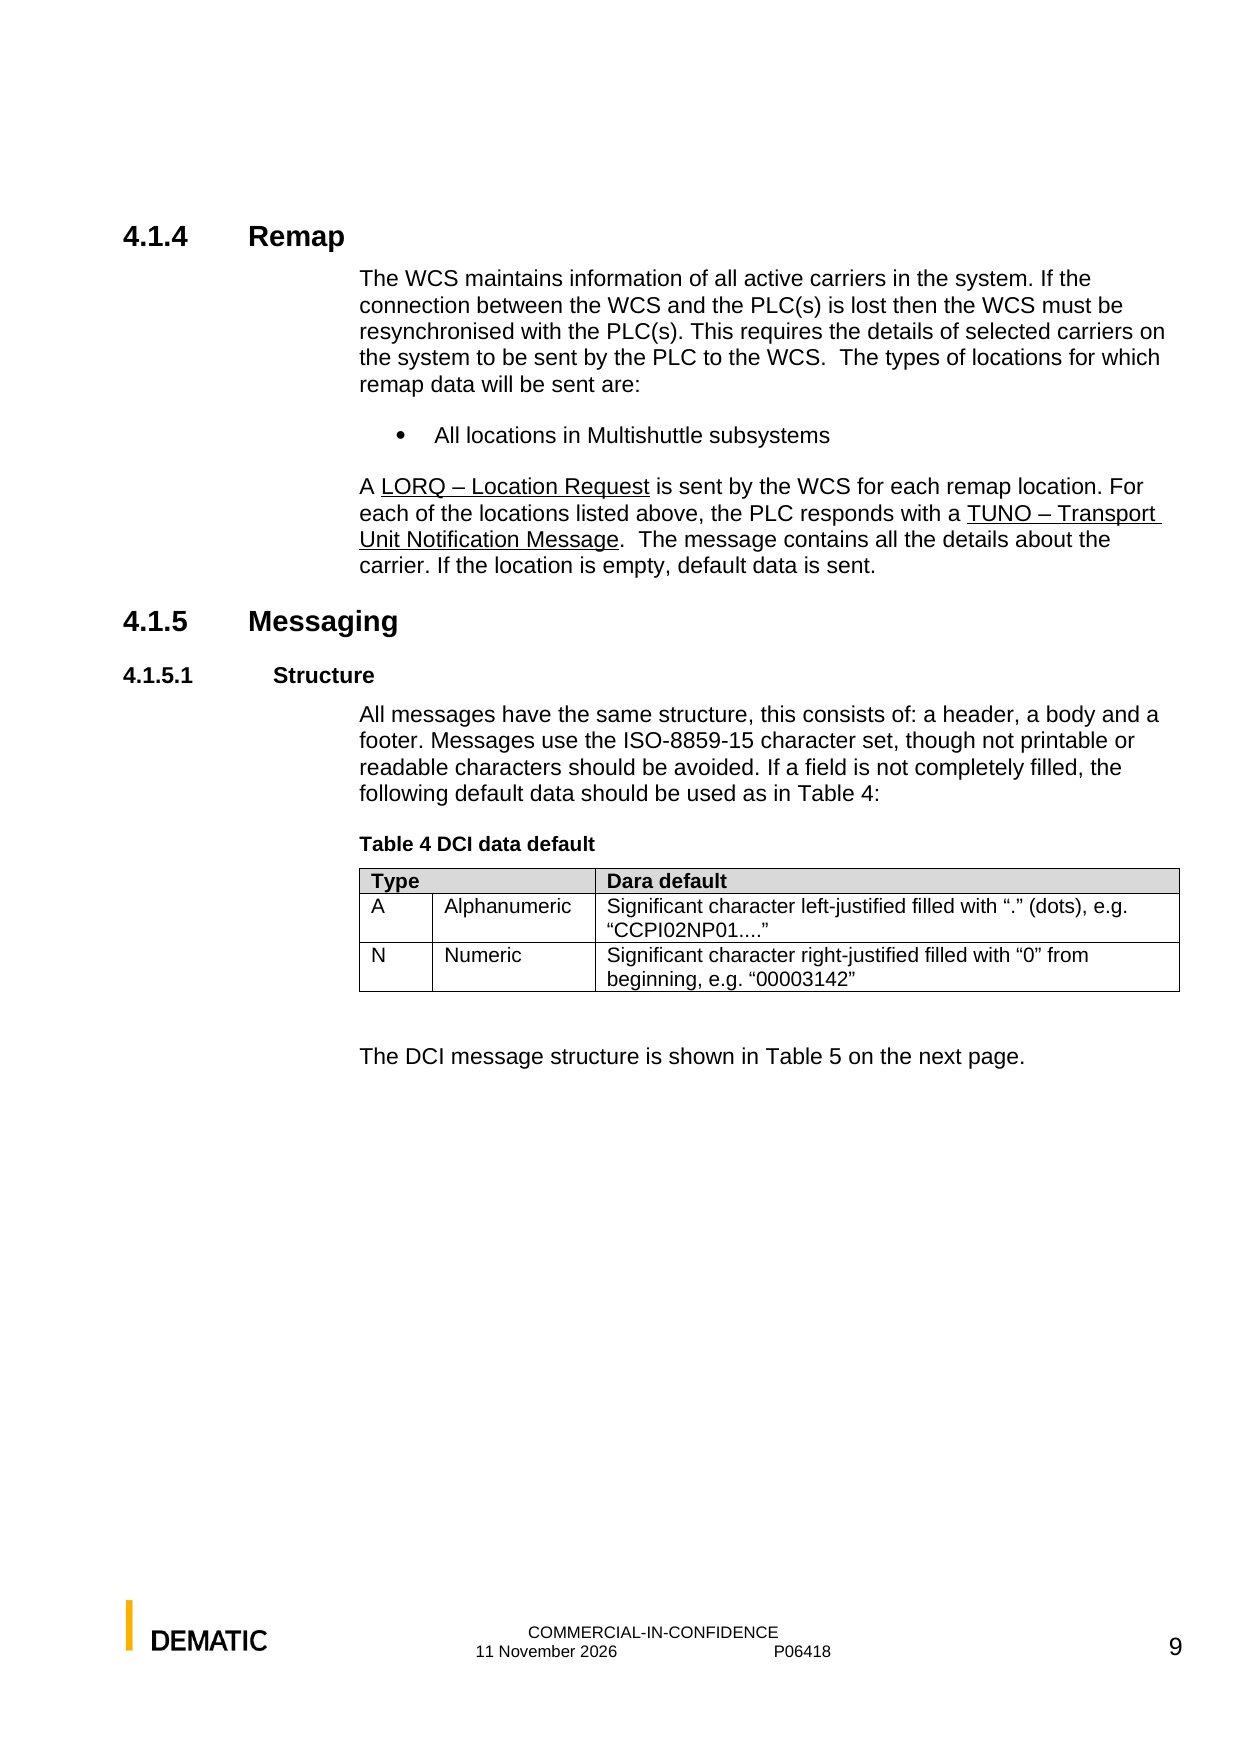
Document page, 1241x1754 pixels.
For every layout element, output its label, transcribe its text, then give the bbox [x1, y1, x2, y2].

table_cell Alphanumeric [433, 894, 595, 942]
subtitle Structure [123, 662, 1180, 689]
table_cell N [360, 943, 432, 991]
table_cell Significant character left-justified filled with “.” (dots), e.g. “CCPI02NP01....” [596, 894, 1179, 942]
list All locations in Multishuttle subsystems [397, 422, 1180, 448]
table_header Type [360, 869, 595, 893]
text Table 4 DCI data default [359, 832, 1180, 856]
text The WCS maintains information of all active carriers in the system. If the connection between the WCS and the PLC(s) is lost then the WCS must be resynchronised with the PLC(s). This requires the details of selected carriers on the system to be sent by the PLC to the WCS. The types of locations for which remap data will be sent are: [359, 265, 1180, 397]
table_header Dara default [596, 869, 1179, 893]
text A LORQ – Location Request is sent by the WCS for each remap location. For each of the locations listed above, the PLC responds with a TUNO – Transport Unit Notification Message. The message contains all the details about the carrier. If the location is empty, default data is sent. [359, 473, 1180, 579]
table_cell A [360, 894, 432, 942]
picture [122, 1597, 272, 1657]
subtitle Messaging [123, 604, 1180, 637]
table_cell Significant character right-justified filled with “0” from beginning, e.g. “00003142” [596, 943, 1179, 991]
subtitle Remap [123, 219, 1180, 253]
table_cell Numeric [433, 943, 595, 991]
text All messages have the same structure, this consists of: a header, a body and a footer. Messages use the ISO-8859-15 character set, though not printable or readable characters should be avoided. If a field is not completely filled, the following default data should be used as in Table 4: [359, 701, 1180, 807]
text The DCI message structure is shown in Table 5 on the next page. [359, 1043, 1180, 1070]
